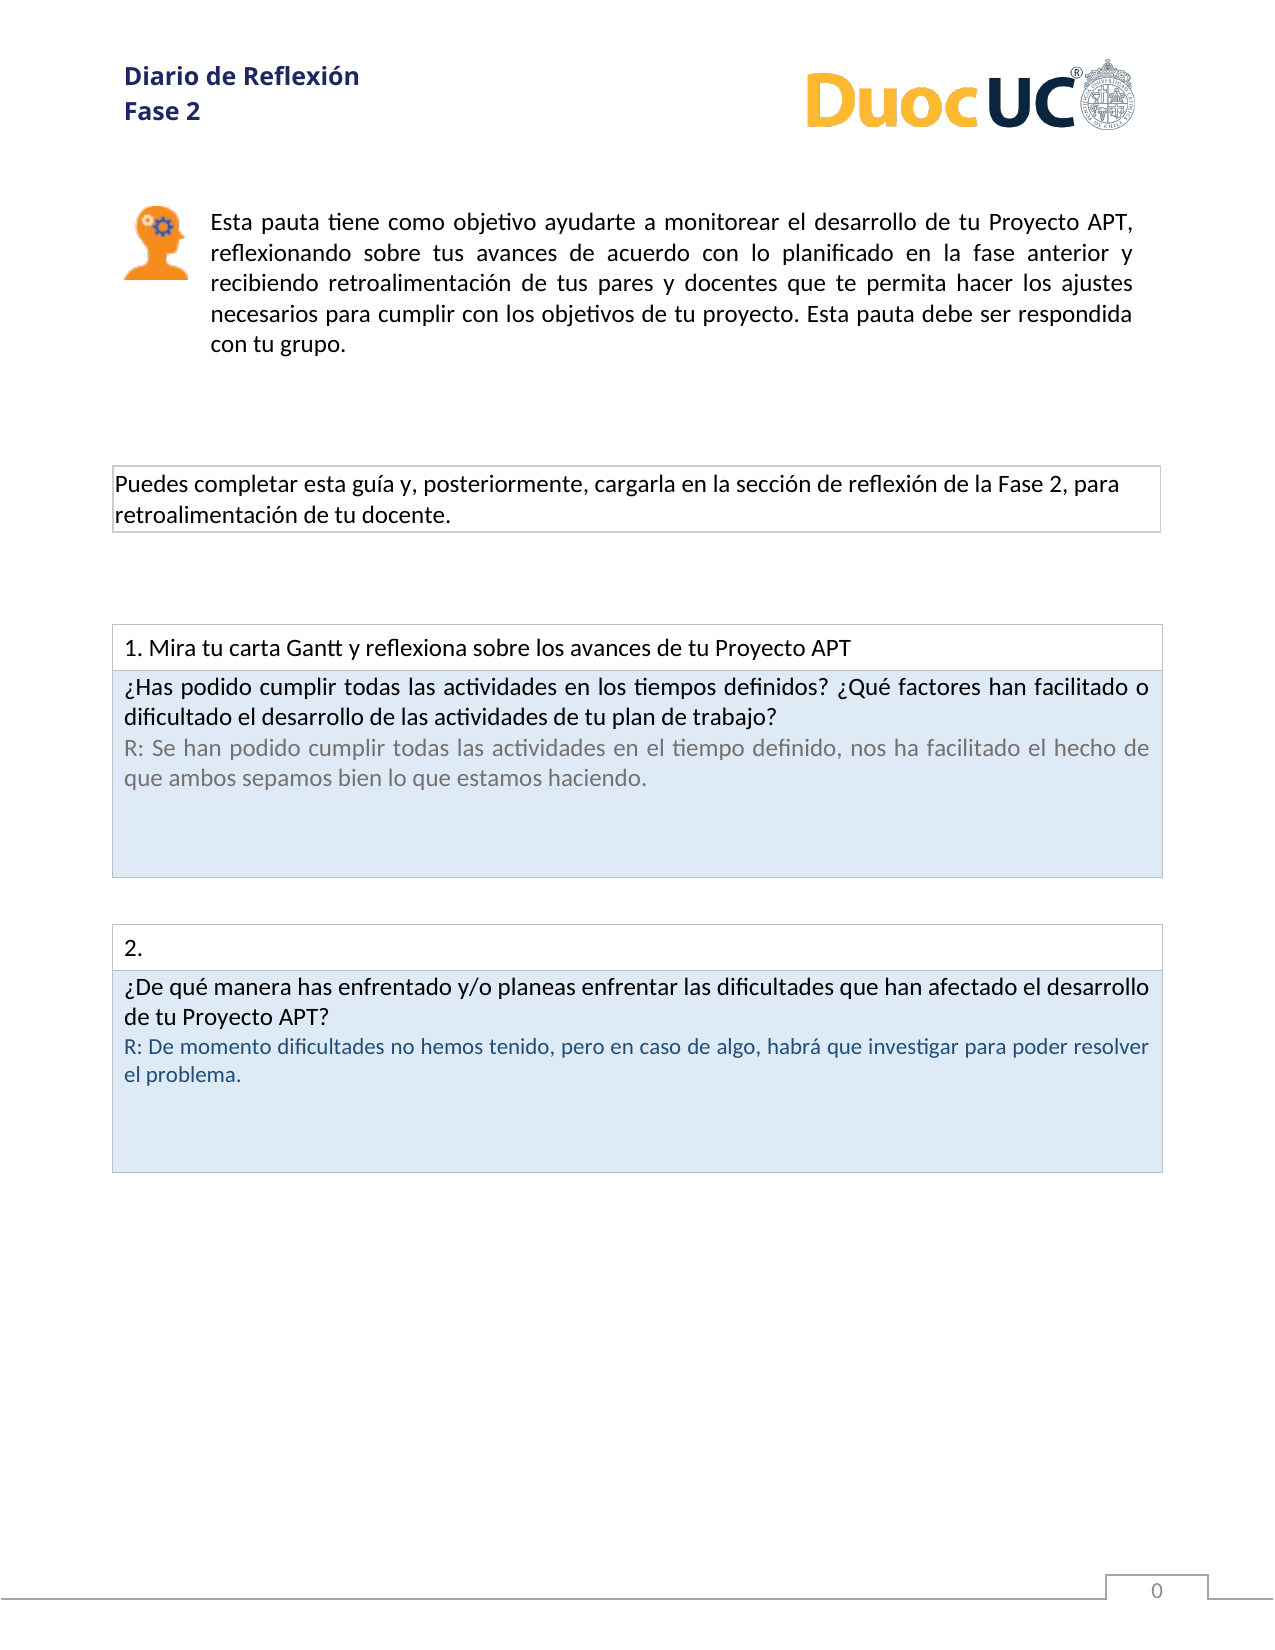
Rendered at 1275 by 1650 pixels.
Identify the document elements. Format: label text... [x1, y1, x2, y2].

table_header [112, 207, 199, 435]
picture [807, 59, 1135, 130]
table_header 2. [113, 925, 1162, 970]
table_header Esta pauta tiene como objetivo ayudarte a monitorear el desarrollo de tu Proyecto APT, reflexionando sobre tus avances de acuerdo con lo planificado en la fase anterior y recibiendo retroalimentación de tus pares y docentes que te permita hacer los ajustes necesarios para cumplir con los objetivos de tu proyecto. Esta pauta debe ser respondida con tu grupo. [199, 207, 1146, 435]
table_header Puedes completar esta guía y, posteriormente, cargarla en la sección de reflexión de la Fase 2, para retroalimentación de tu docente. [114, 467, 1160, 531]
table_cell ¿Has podido cumplir todas las actividades en los tiempos definidos? ¿Qué factores han facilitado o dificultado el desarrollo de las actividades de tu plan de trabajo? R: Se han podido cumplir todas las actividades en el tiempo definido, nos ha facilitado el hecho de que ambos sepamos bien lo que estamos haciendo. [113, 671, 1162, 877]
table_header 1. Mira tu carta Gantt y reflexiona sobre los avances de tu Proyecto APT [113, 625, 1162, 670]
table_cell ¿De qué manera has enfrentado y/o planeas enfrentar las dificultades que han afectado el desarrollo de tu Proyecto APT? R: De momento dificultades no hemos tenido, pero en caso de algo, habrá que investigar para poder resolver el problema. [113, 971, 1162, 1172]
